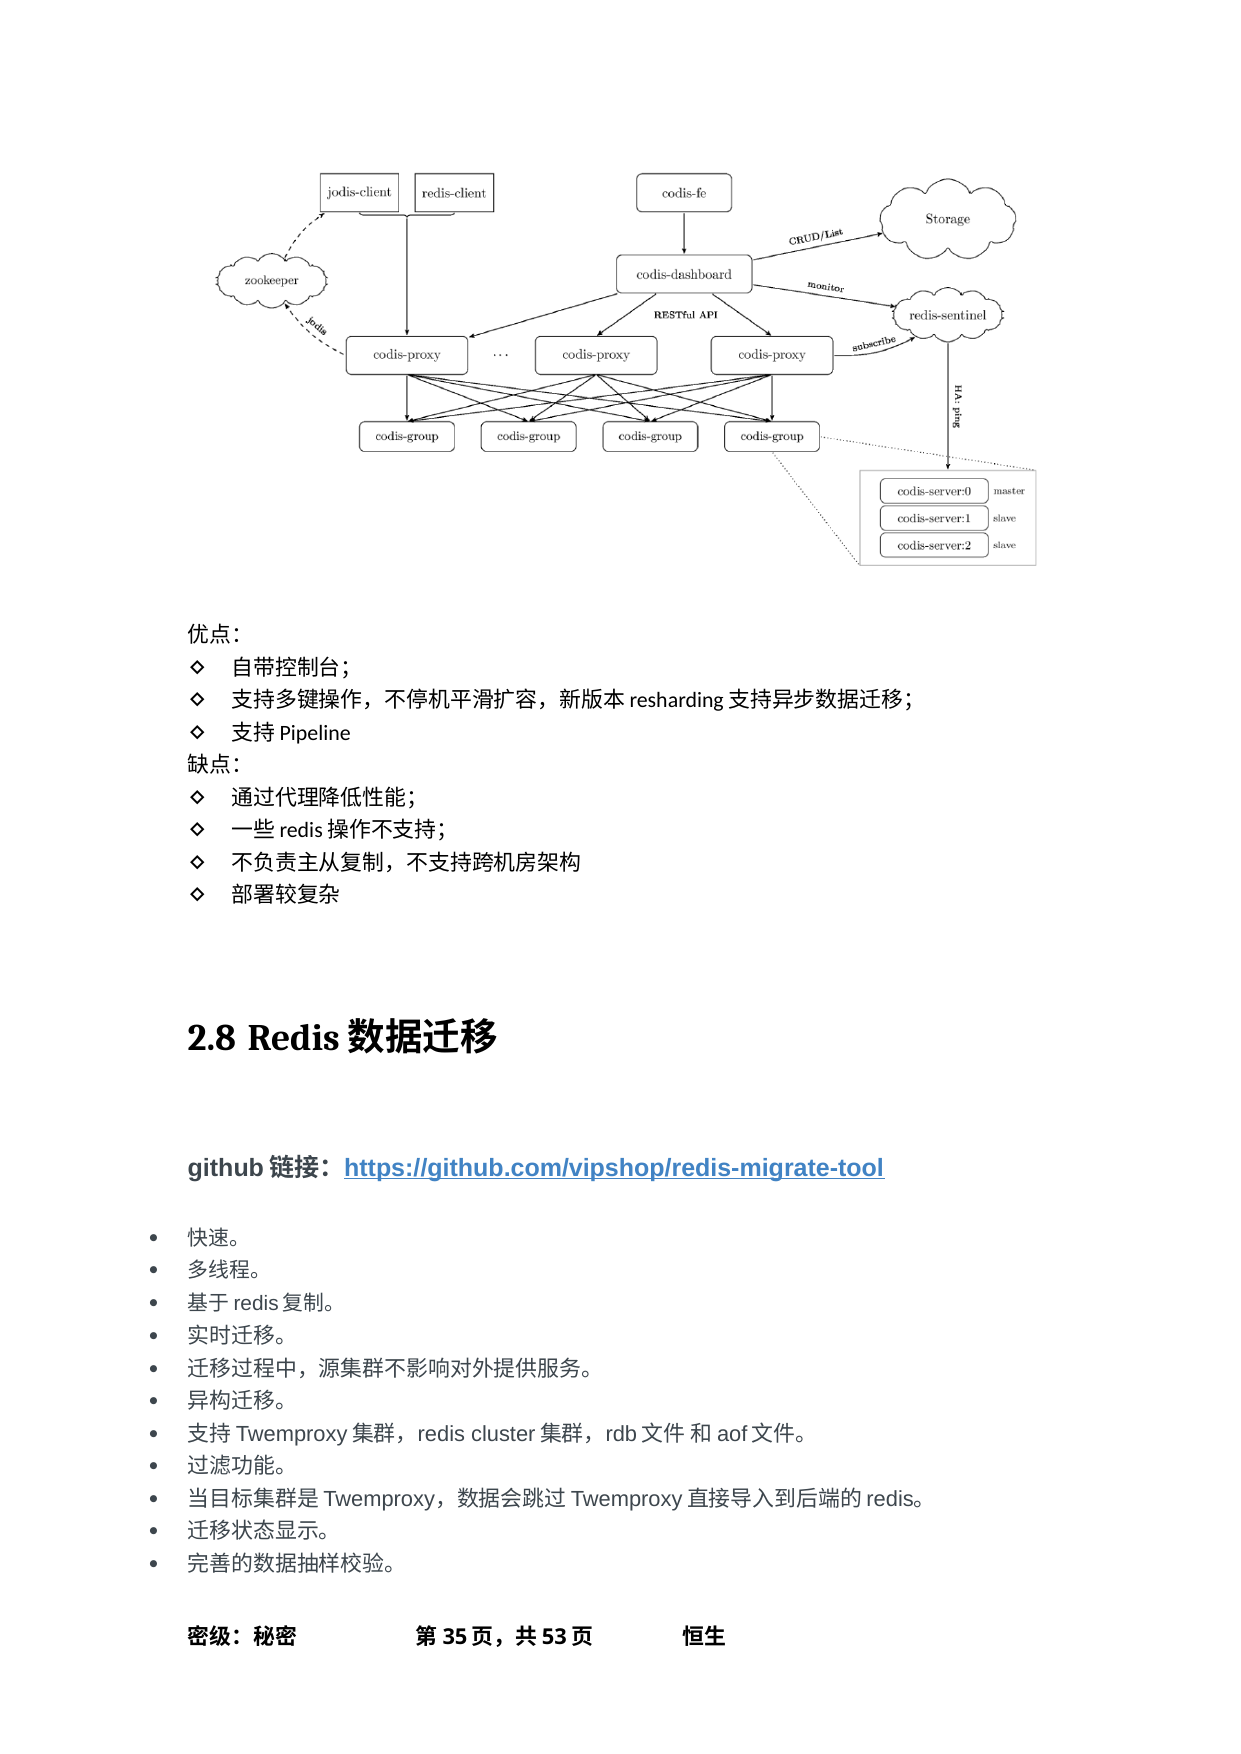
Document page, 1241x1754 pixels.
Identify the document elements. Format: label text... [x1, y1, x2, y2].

list 支持Pipeline [187, 714, 1053, 747]
list 实时迁移。 [150, 1318, 1053, 1350]
list 异构迁移。 [150, 1383, 1053, 1415]
list 通过代理降低性能； [187, 779, 1053, 812]
list 快速。 [150, 1220, 1053, 1253]
list 迁移状态显示。 [150, 1513, 1053, 1545]
list 支持多键操作，不停机平滑扩容，新版本resharding支持异步数据迁移； [187, 682, 1053, 714]
list 过滤功能。 [150, 1448, 1053, 1480]
list 基于redis复制。 [150, 1285, 1053, 1318]
list 不负责主从复制，不支持跨机房架构 [187, 844, 1053, 877]
text 缺点： [187, 747, 1053, 779]
list 一些redis操作不支持； [187, 812, 1053, 844]
text 优点： [187, 617, 1053, 649]
picture [187, 162, 1053, 577]
text github链接：https://github.com/vipshop/redis-migrate-tool [187, 1133, 1053, 1198]
list 迁移过程中，源集群不影响对外提供服务。 [150, 1350, 1053, 1383]
list 自带控制台； [187, 649, 1053, 682]
list 完善的数据抽样校验。 [150, 1545, 1053, 1578]
list 部署较复杂 [187, 877, 1053, 909]
list 多线程。 [150, 1253, 1053, 1285]
subtitle Redis数据迁移 [187, 1002, 1053, 1067]
list 支持Twemproxy集群，redis cluster集群，rdb文件 和 aof文件。 [150, 1415, 1053, 1448]
list 当目标集群是Twemproxy，数据会跳过Twemproxy直接导入到后端的redis。 [150, 1480, 1053, 1513]
